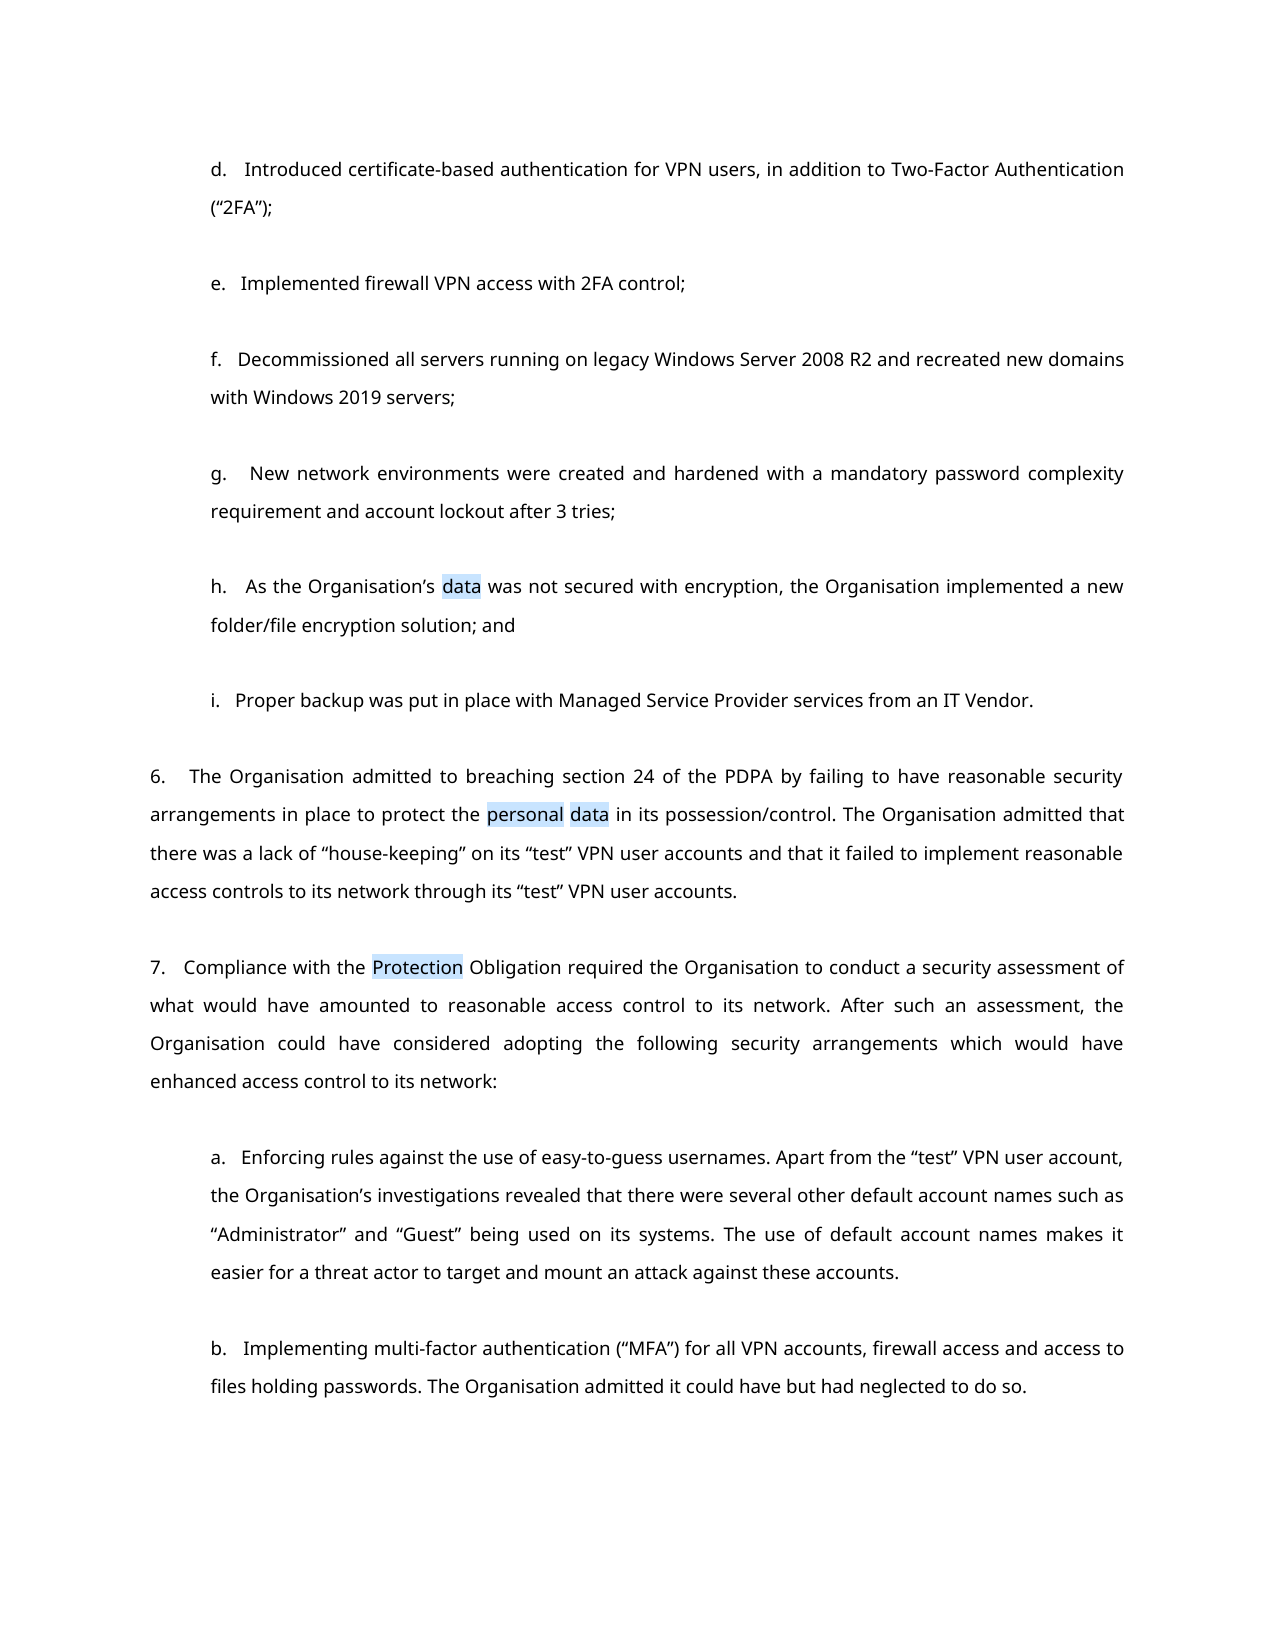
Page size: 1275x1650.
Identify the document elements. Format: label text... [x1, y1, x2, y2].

text g. New network environments were created and hardened with a mandatory password complexity requirement and account lockout after 3 tries; [210, 454, 1125, 530]
text e. Implemented firewall VPN access with 2FA control; [210, 264, 1125, 302]
text h. As the Organisation’s data was not secured with encryption, the Organisation implemented a new folder/file encryption solution; and [210, 568, 1125, 644]
text 6. The Organisation admitted to breaching section 24 of the PDPA by failing to have reasonable security arrangements in place to protect the personal data in its possession/control. The Organisation admitted that there was a lack of “house-keeping” on its “test” VPN user accounts and that it failed to implement reasonable access controls to its network through its “test” VPN user accounts. [150, 757, 1125, 910]
text 7. Compliance with the Protection Obligation required the Organisation to conduct a security assessment of what would have amounted to reasonable access control to its network. After such an assessment, the Organisation could have considered adopting the following security arrangements which would have enhanced access control to its network: [150, 948, 1125, 1100]
text i. Proper backup was put in place with Managed Service Provider services from an IT Vendor. [210, 682, 1125, 719]
text b. Implementing multi-factor authentication (“MFA”) for all VPN accounts, firewall access and access to files holding passwords. The Organisation admitted it could have but had neglected to do so. [210, 1328, 1125, 1405]
text a. Enforcing rules against the use of easy-to-guess usernames. Apart from the “test” VPN user account, the Organisation’s investigations revealed that there were several other default account names such as “Administrator” and “Guest” being used on its systems. The use of default account names makes it easier for a threat actor to target and mount an attack against these accounts. [210, 1138, 1125, 1291]
text f. Decommissioned all servers running on legacy Windows Server 2008 R2 and recreated new domains with Windows 2019 servers; [210, 340, 1125, 416]
text d. Introduced certificate-based authentication for VPN users, in addition to Two-Factor Authentication (“2FA”); [210, 150, 1125, 226]
